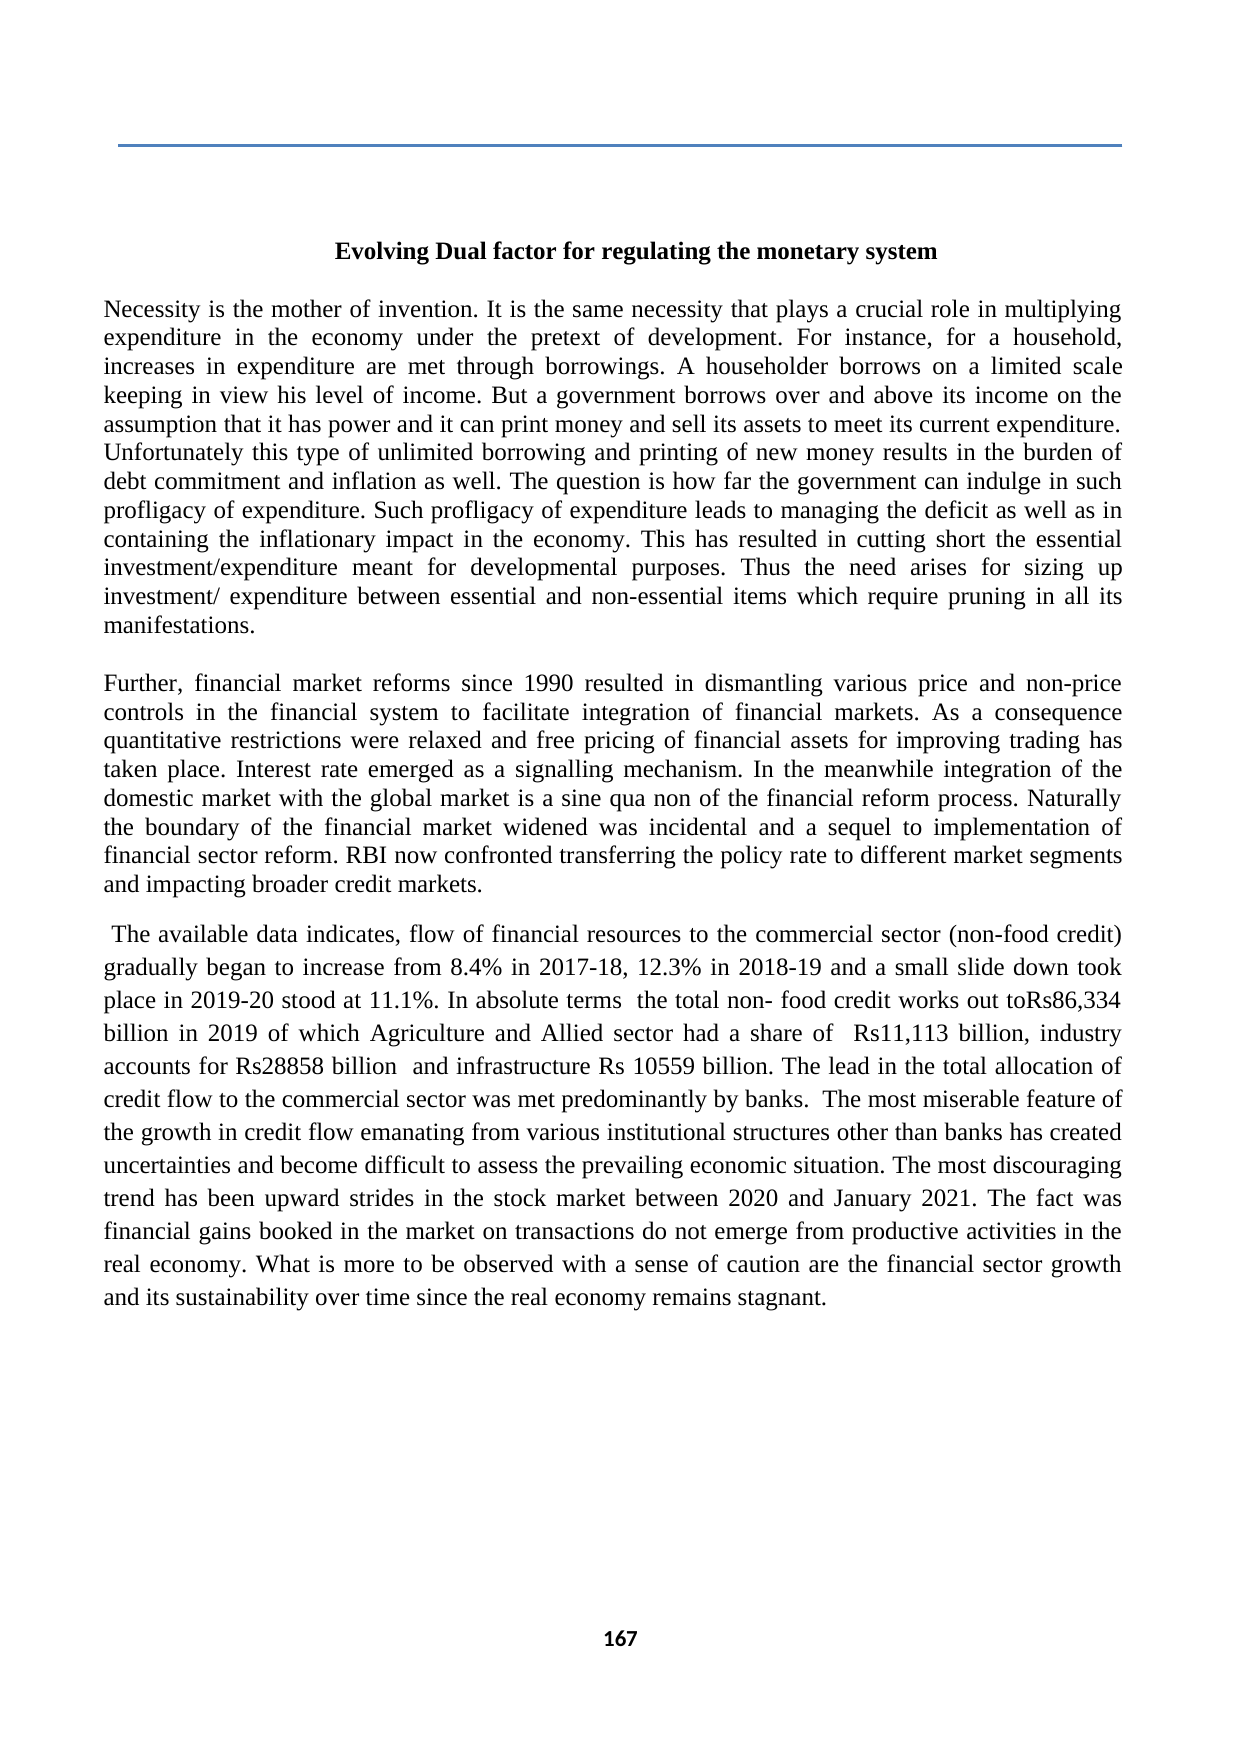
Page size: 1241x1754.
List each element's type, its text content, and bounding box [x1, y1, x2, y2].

text The available data indicates, flow of financial resources to the commercial sector (non-food credit) gradually began to increase from 8.4% in 2017-18, 12.3% in 2018-19 and a small slide down took place in 2019-20 stood at 11.1%. In absolute terms the total non- food credit works out toRs86,334 billion in 2019 of which Agriculture and Allied sector had a share of Rs11,113 billion, industry accounts for Rs28858 billion and infrastructure Rs 10559 billion. The lead in the total allocation of credit flow to the commercial sector was met predominantly by banks. The most miserable feature of the growth in credit flow emanating from various institutional structures other than banks has created uncertainties and become difficult to assess the prevailing economic situation. The most discouraging trend has been upward strides in the stock market between 2020 and January 2021. The fact was financial gains booked in the market on transactions do not emerge from productive activities in the real economy. What is more to be observed with a sense of caution are the financial sector growth and its sustainability over time since the real economy remains stagnant. [103, 919, 1123, 1311]
text Further, financial market reforms since 1990 resulted in dismantling various price and non-price controls in the financial system to facilitate integration of financial markets. As a consequence quantitative restrictions were relaxed and free pricing of financial assets for improving trading has taken place. Interest rate emerged as a signalling mechanism. In the meanwhile integration of the domestic market with the global market is a sine qua non of the financial reform process. Naturally the boundary of the financial market widened was incidental and a sequel to implementation of financial sector reform. RBI now confronted transferring the policy rate to different market segments and impacting broader credit markets. [103, 668, 1123, 898]
subtitle Evolving Dual factor for regulating the monetary system [103, 236, 1123, 264]
text Necessity is the mother of invention. It is the same necessity that plays a crucial role in multiplying expenditure in the economy under the pretext of development. For instance, for a household, increases in expenditure are met through borrowings. A householder borrows on a limited scale keeping in view his level of income. But a government borrows over and above its income on the assumption that it has power and it can print money and sell its assets to meet its current expenditure. Unfortunately this type of unlimited borrowing and printing of new money results in the burden of debt commitment and inflation as well. The question is how far the government can indulge in such profligacy of expenditure. Such profligacy of expenditure leads to managing the deficit as well as in containing the inflationary impact in the economy. This has resulted in cutting short the essential investment/expenditure meant for developmental purposes. Thus the need arises for sizing up investment/ expenditure between essential and non-essential items which require pruning in all its manifestations. [103, 294, 1123, 639]
